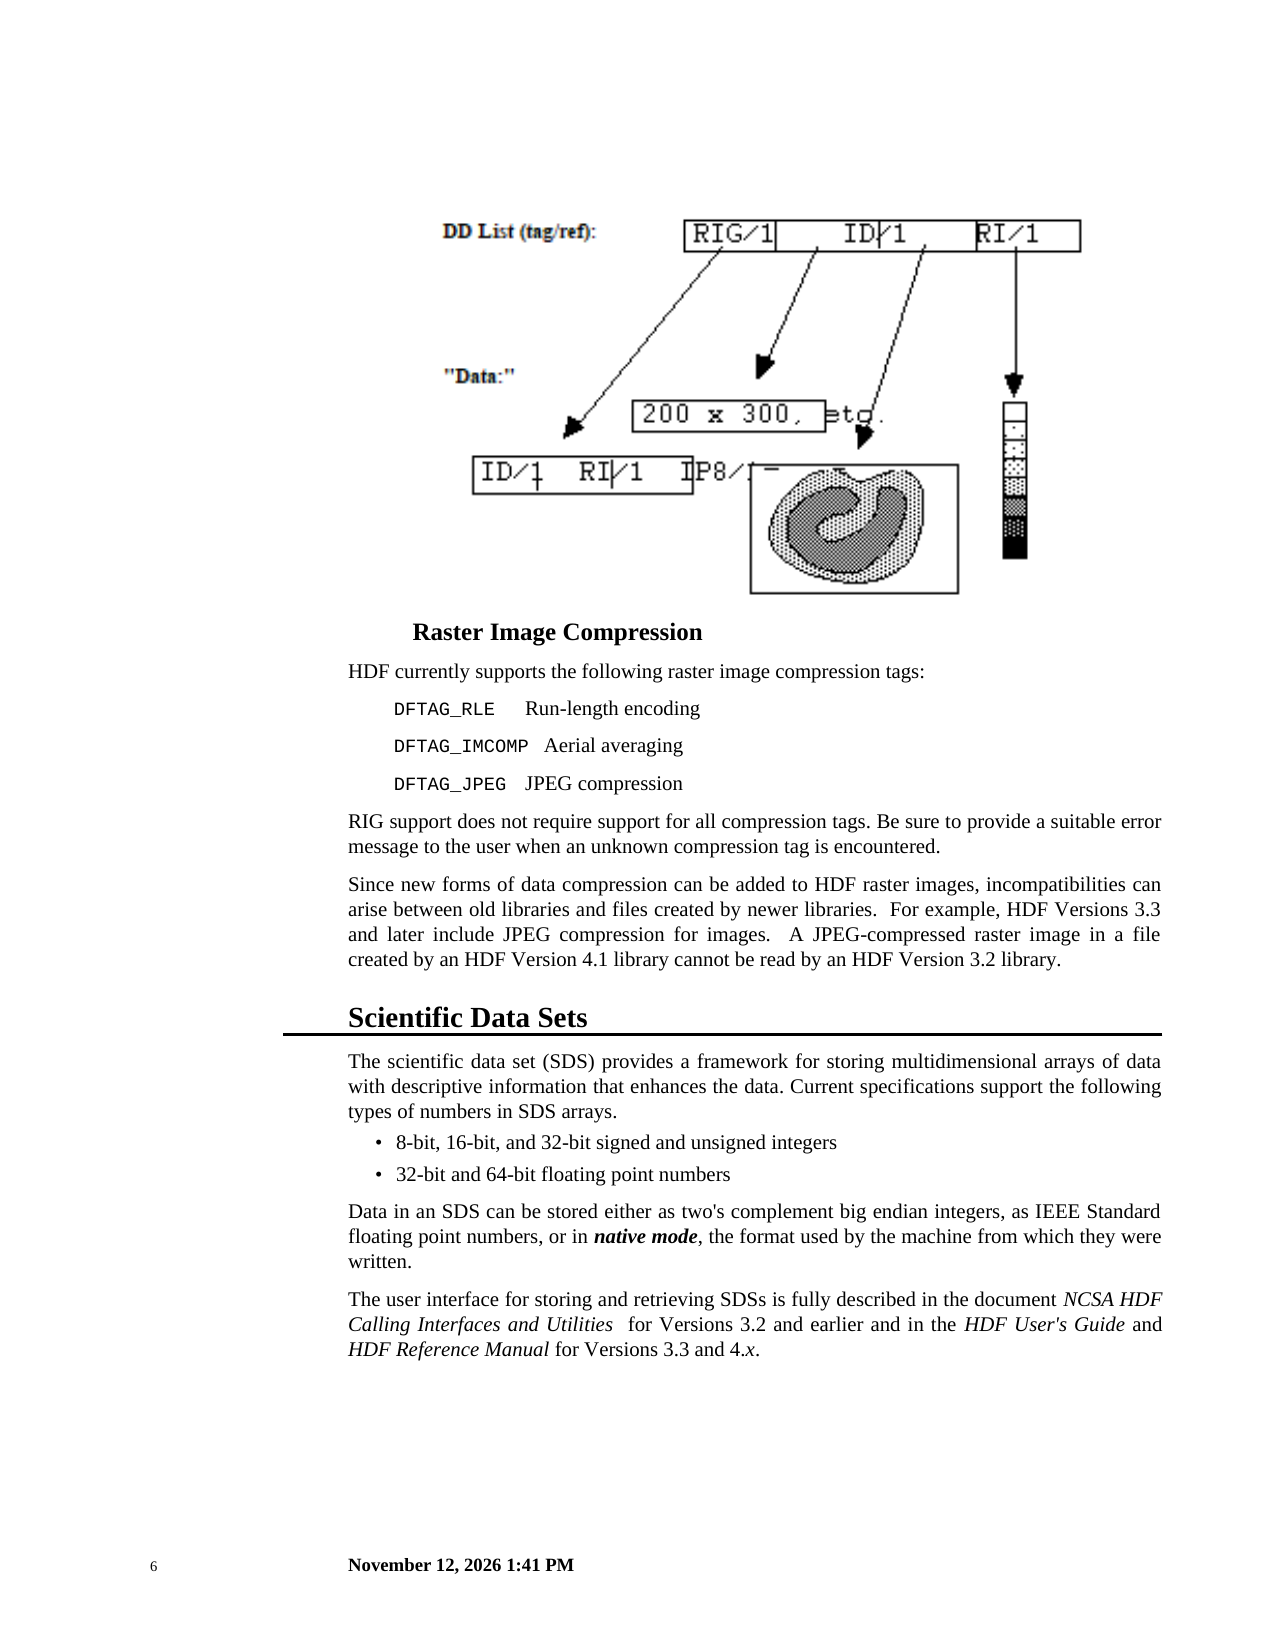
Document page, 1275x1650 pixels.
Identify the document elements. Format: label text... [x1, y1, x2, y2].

text HDF currently supports the following raster image compression tags: [348, 658, 1162, 683]
text Since new forms of data compression can be added to HDF raster images, incompatibilities can arise between old libraries and files created by newer libraries. For example, HDF Versions 3.3 and later include JPEG compression for images. A JPEG-compressed raster image in a file created by an HDF Version 4.1 library cannot be read by an HDF Version 3.2 library. [348, 871, 1162, 971]
list 32-bit and 64-bit floating point numbers [375, 1161, 1162, 1186]
text RIG support does not require support for all compression tags. Be sure to provide a suitable error message to the user when an unknown compression tag is encountered. [348, 808, 1162, 858]
text The scientific data set (SDS) provides a framework for storing multidimensional arrays of data with descriptive information that enhances the data. Current specifications support the following types of numbers in SDS arrays. [348, 1048, 1162, 1123]
subtitle Scientific Data Sets [283, 1000, 1162, 1033]
list 8-bit, 16-bit, and 32-bit signed and unsigned integers [375, 1129, 1162, 1154]
list DFTAG_RLE Run-length encoding [394, 695, 1162, 721]
list DFTAG_IMCOMP Aerial averaging [394, 733, 1162, 758]
text Data in an SDS can be stored either as two's complement big endian integers, as IEEE Standard floating point numbers, or in native mode, the format used by the machine from which they were written. [348, 1198, 1162, 1273]
subtitle Raster Image Compression [348, 150, 1162, 645]
list DFTAG_JPEG JPEG compression [394, 771, 1162, 796]
text The user interface for storing and retrieving SDSs is fully described in the document NCSA HDF Calling Interfaces and Utilities for Versions 3.2 and earlier and in the HDF User's Guide and HDF Reference Manual for Versions 3.3 and 4.x. [348, 1286, 1162, 1361]
